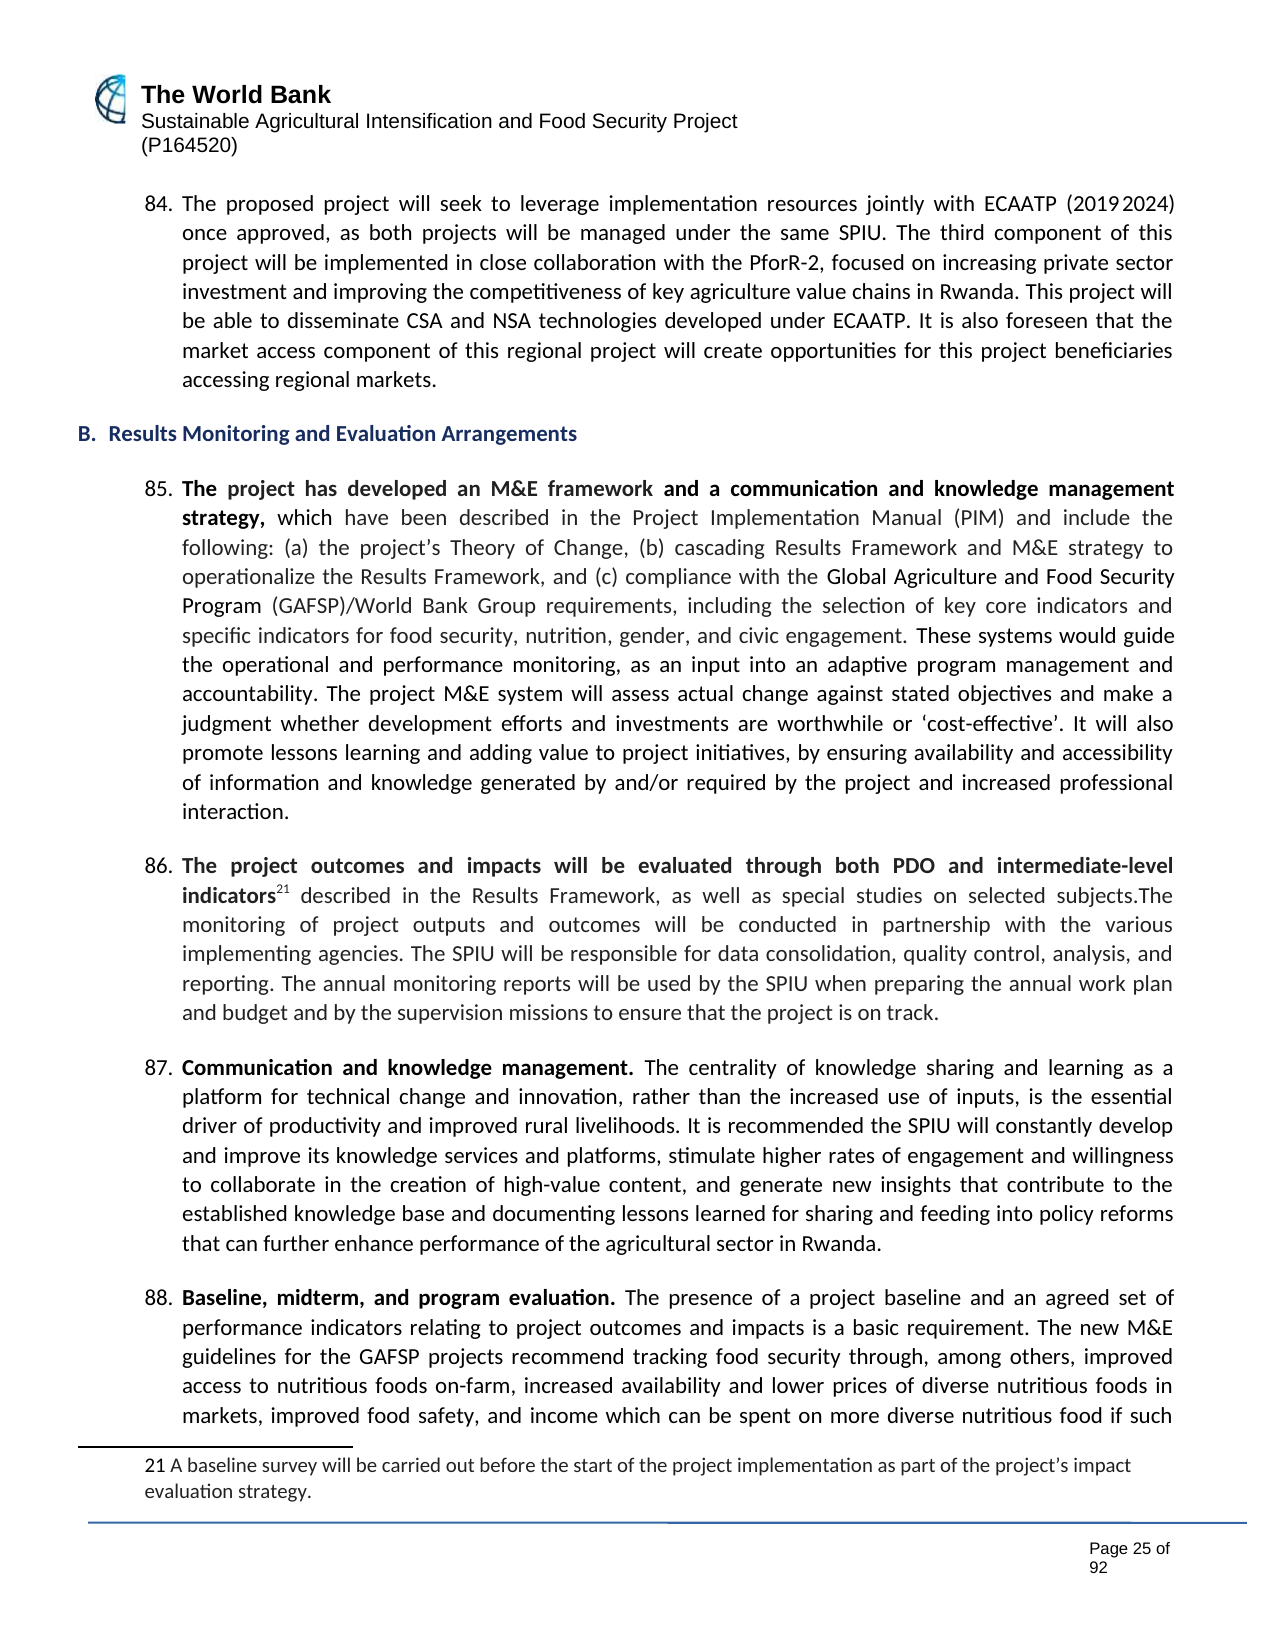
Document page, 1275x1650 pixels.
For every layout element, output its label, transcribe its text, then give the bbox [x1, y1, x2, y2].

list Communication and knowledge management. The centrality of knowledge sharing and learning as a platform for technical change and innovation, rather than the increased use of inputs, is the essential driver of productivity and improved rural livelihoods. It is recommended the SPIU will constantly develop and improve its knowledge services and platforms, stimulate higher rates of engagement and willingness to collaborate in the creation of high-value content, and generate new insights that contribute to the established knowledge base and documenting lessons learned for sharing and feeding into policy reforms that can further enhance performance of the agricultural sector in Rwanda. [144, 1053, 1175, 1257]
list The project outcomes and impacts will be evaluated through both PDO and intermediate-level indicators described in the Results Framework, as well as special studies on selected subjects.The monitoring of project outputs and outcomes will be conducted in partnership with the various implementing agencies. The SPIU will be responsible for data consolidation, quality control, analysis, and reporting. The annual monitoring reports will be used by the SPIU when preparing the annual work plan and budget and by the supervision missions to ensure that the project is on track. [144, 851, 1175, 1026]
list The project has developed an M&E framework and a communication and knowledge management strategy, which have been described in the Project Implementation Manual (PIM) and include the following: (a) the project’s Theory of Change, (b) cascading Results Framework and M&E strategy to operationalize the Results Framework, and (c) compliance with the Global Agriculture and Food Security Program (GAFSP)/World Bank Group requirements, including the selection of key core indicators and specific indicators for food security, nutrition, gender, and civic engagement. These systems would guide the operational and performance monitoring, as an input into an adaptive program management and accountability. The project M&E system will assess actual change against stated objectives and make a judgment whether development efforts and investments are worthwhile or ‘cost-effective’. It will also promote lessons learning and adding value to project initiatives, by ensuring availability and accessibility of information and knowledge generated by and/or required by the project and increased professional interaction. [144, 474, 1175, 825]
subtitle Results Monitoring and Evaluation Arrangements [78, 419, 1175, 448]
picture [95, 74, 126, 124]
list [144, 1283, 1175, 1429]
list The proposed project will seek to leverage implementation resources jointly with ECAATP (20192024) once approved, as both projects will be managed under the same SPIU. The third component of this project will be implemented in close collaboration with the PforR-2, focused on increasing private sector investment and improving the competitiveness of key agriculture value chains in Rwanda. This project will be able to disseminate CSA and NSA technologies developed under ECAATP. It is also foreseen that the market access component of this regional project will create opportunities for this project beneficiaries accessing regional markets. [144, 189, 1175, 393]
